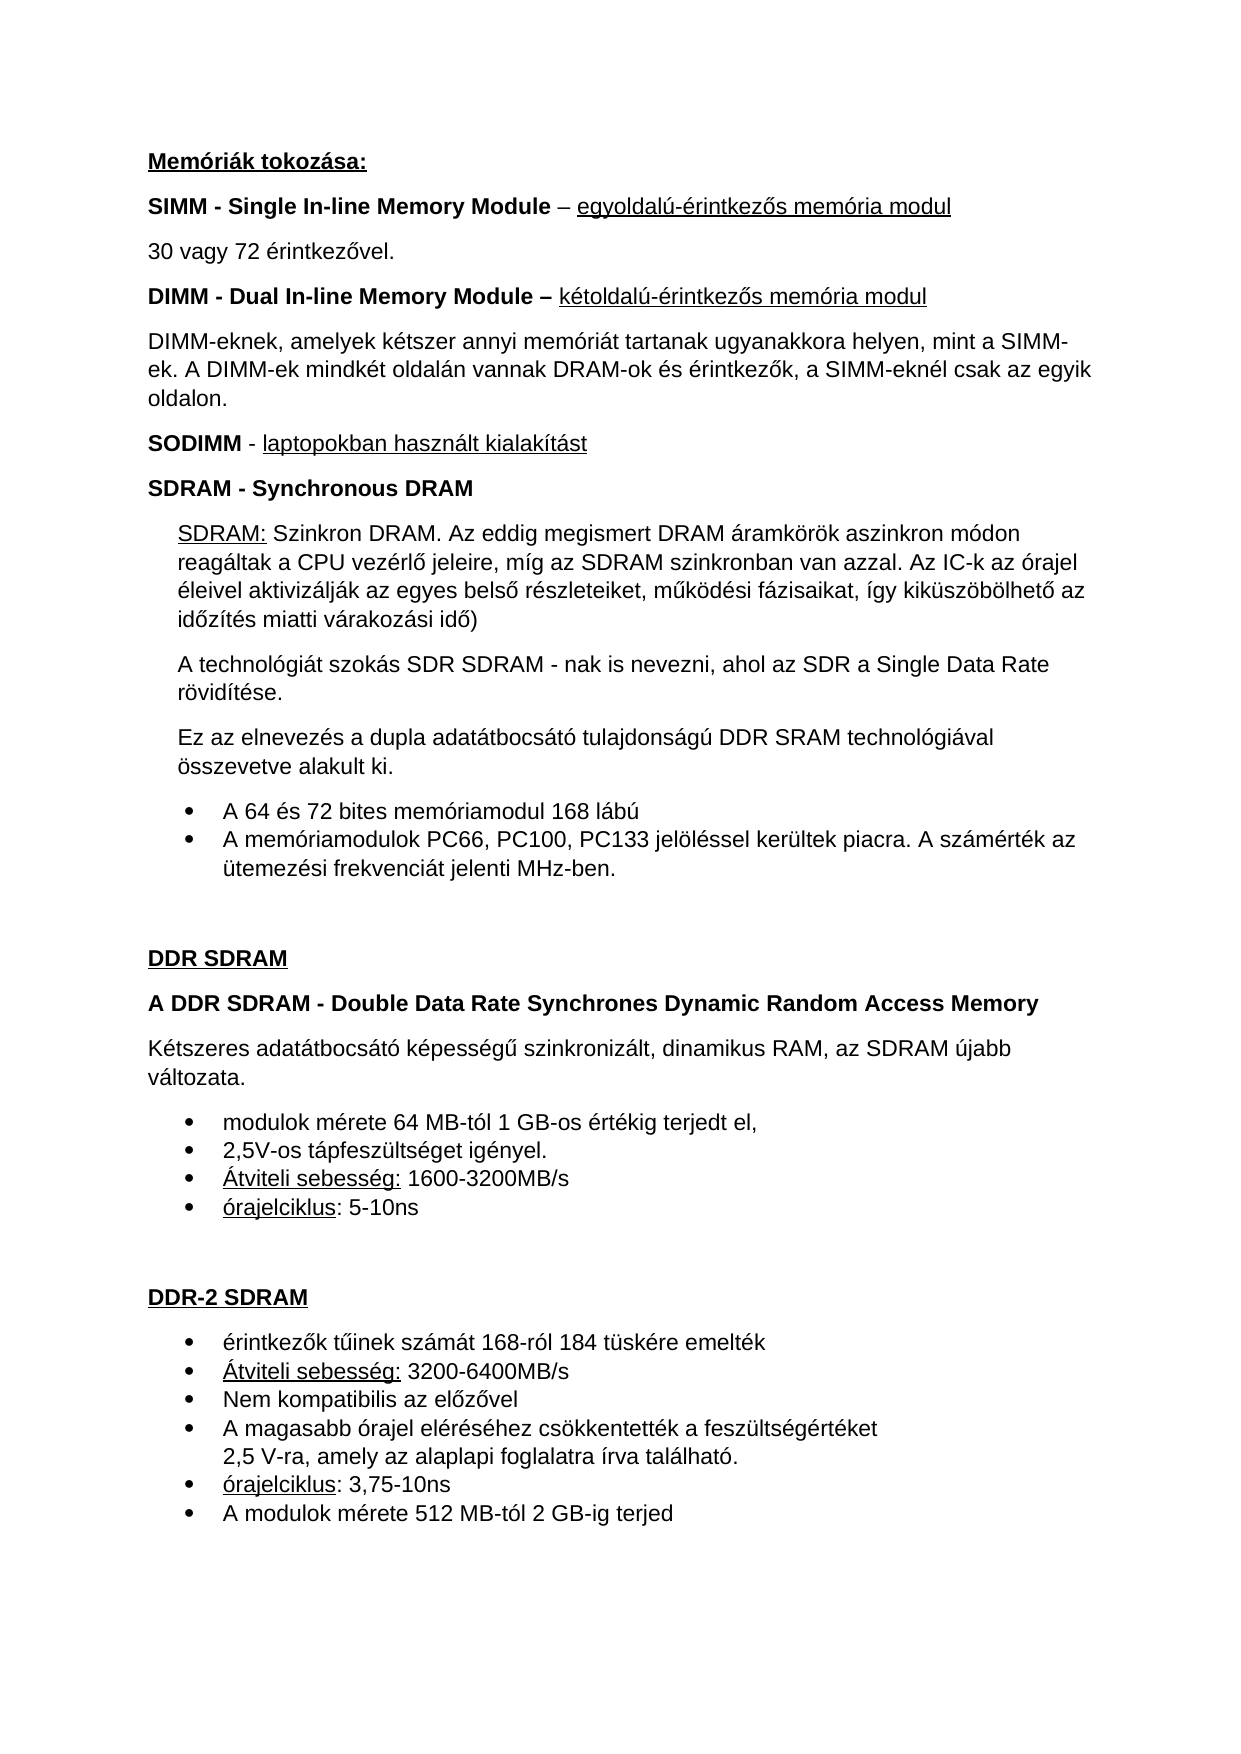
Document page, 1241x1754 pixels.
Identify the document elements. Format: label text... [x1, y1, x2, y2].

list Átviteli sebesség: 3200-6400MB/s [185, 1358, 1093, 1384]
list órajelciklus: 3,75-10ns [185, 1471, 1093, 1498]
list 2,5 V-ra, amely az alaplapi foglalatra írva található. [223, 1443, 1093, 1469]
text DIMM - Dual In-line Memory Module – kétoldalú-érintkezős memória modul [148, 283, 1093, 309]
text A DDR SDRAM - Double Data Rate Synchrones Dynamic Random Access Memory [148, 990, 1093, 1016]
list érintkezők tűinek számát 168-ról 184 tüskére emelték [185, 1329, 1093, 1356]
list A modulok mérete 512 MB-tól 2 GB-ig terjed [185, 1500, 1093, 1526]
list 2,5V-os tápfeszültséget igényel. [185, 1137, 1093, 1163]
text DIMM-eknek, amelyek kétszer annyi memóriát tartanak ugyanakkora helyen, mint a SIMM-ek. A DIMM-ek mindkét oldalán vannak DRAM-ok és érintkezők, a SIMM-eknél csak az egyik oldalon. [148, 328, 1093, 411]
text DDR-2 SDRAM [148, 1284, 1093, 1310]
text 30 vagy 72 érintkezővel. [148, 238, 1093, 264]
list Átviteli sebesség: 1600-3200MB/s [185, 1165, 1093, 1192]
list A 64 és 72 bites memóriamodul 168 lábú [185, 798, 1093, 824]
text SIMM - Single In-line Memory Module – egyoldalú-érintkezős memória modul [148, 193, 1093, 219]
list A magasabb órajel eléréséhez csökkentették a feszültségértéket [185, 1414, 1093, 1441]
text A technológiát szokás SDR SDRAM - nak is nevezni, ahol az SDR a Single Data Rate rövidítése. [177, 651, 1093, 705]
text SDRAM: Szinkron DRAM. Az eddig megismert DRAM áramkörök aszinkron módon reagáltak a CPU vezérlő jeleire, míg az SDRAM szinkronban van azzal. Az IC-k az órajel éleivel aktivizálják az egyes belső részleteiket, működési fázisaikat, így kiküszöbölhető az időzítés miatti várakozási idő) [177, 520, 1093, 632]
text SODIMM - laptopokban használt kialakítást [148, 430, 1093, 456]
list A memóriamodulok PC66, PC100, PC133 jelöléssel kerültek piacra. A számérték az ütemezési frekvenciát jelenti MHz-ben. [185, 826, 1093, 881]
list órajelciklus: 5-10ns [185, 1194, 1093, 1220]
list Nem kompatibilis az előzővel [185, 1386, 1093, 1412]
text Kétszeres adatátbocsátó képességű szinkronizált, dinamikus RAM, az SDRAM újabb változata. [148, 1035, 1093, 1090]
list modulok mérete 64 MB-tól 1 GB-os értékig terjedt el, [185, 1108, 1093, 1135]
text DDR SDRAM [148, 945, 1093, 971]
text Memóriák tokozása: [148, 148, 1093, 174]
text SDRAM - Synchronous DRAM [148, 475, 1093, 501]
text Ez az elnevezés a dupla adatátbocsátó tulajdonságú DDR SRAM technológiával összevetve alakult ki. [177, 724, 1093, 779]
